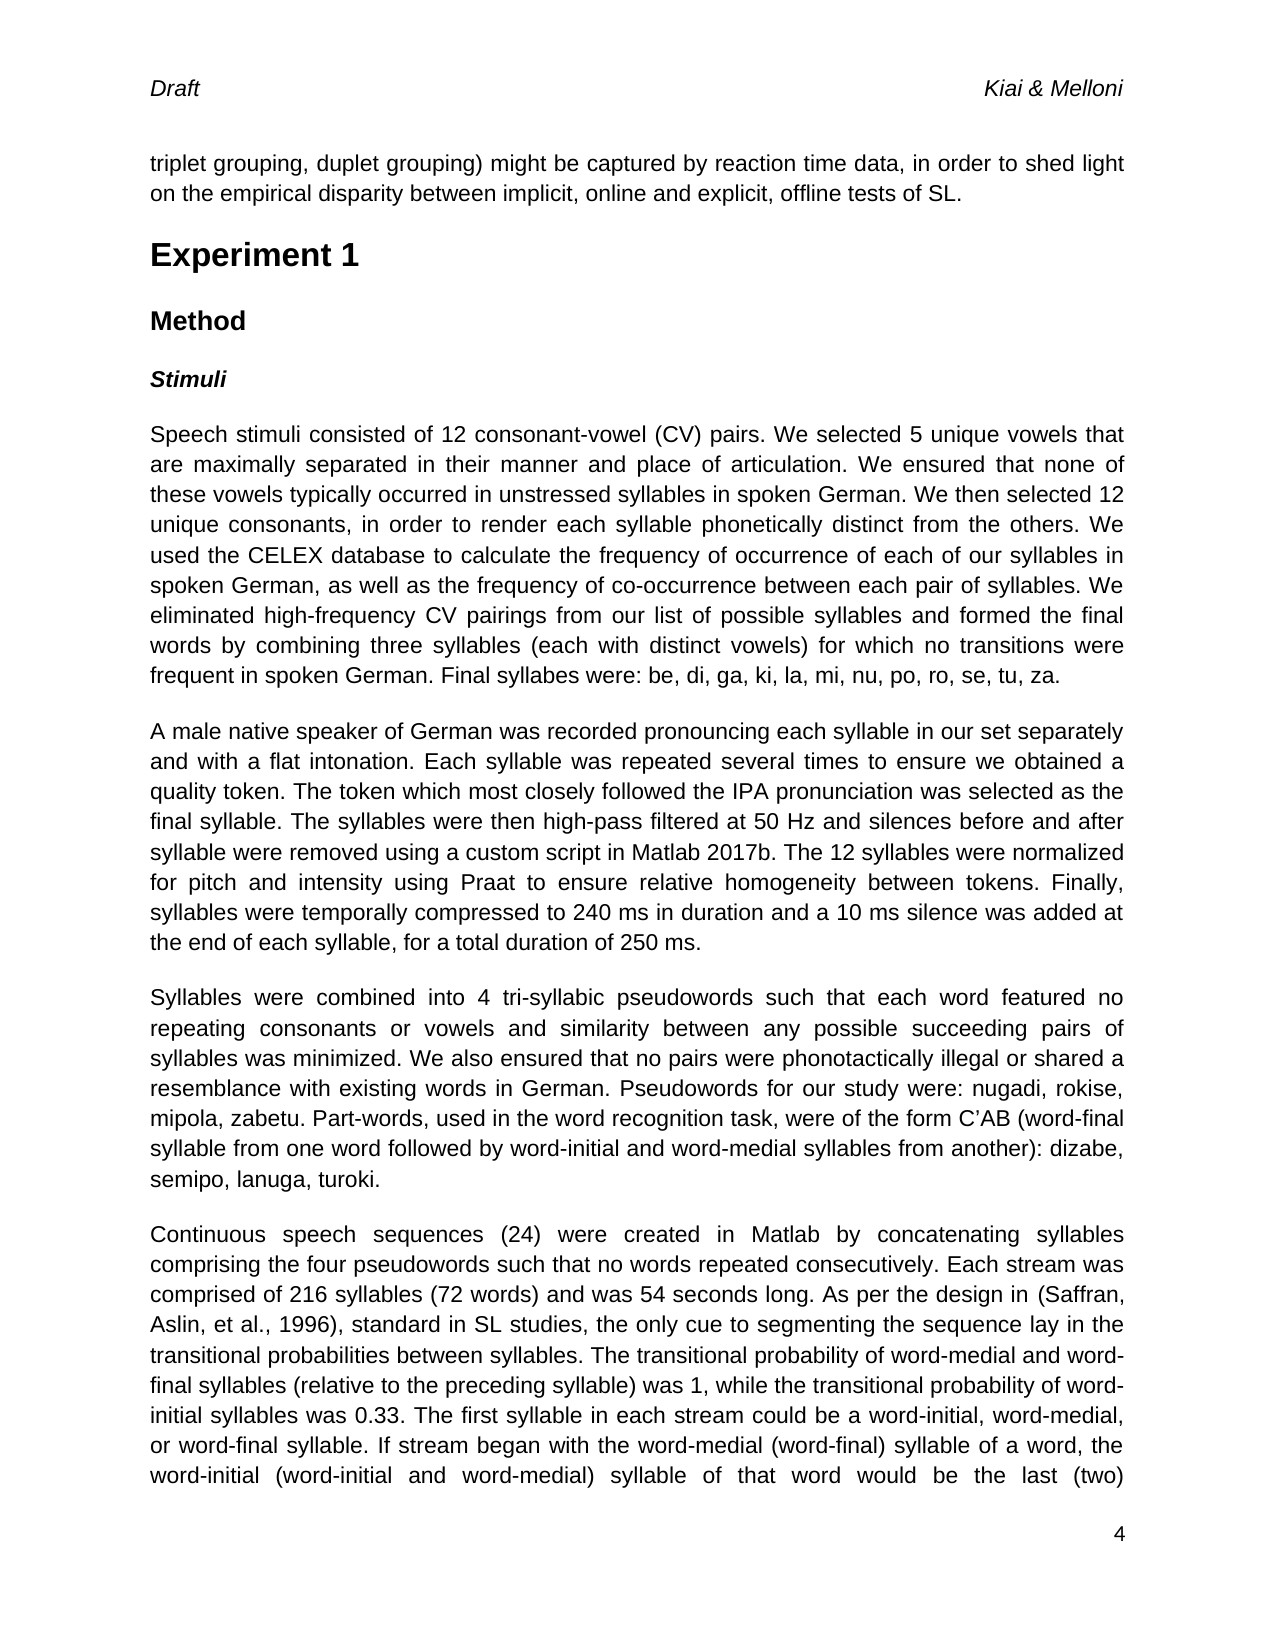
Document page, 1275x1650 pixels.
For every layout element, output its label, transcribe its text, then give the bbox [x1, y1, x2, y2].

subtitle Stimuli [150, 366, 1125, 392]
text Speech stimuli consisted of 12 consonant-vowel (CV) pairs. We selected 5 unique vowels that are maximally separated in their manner and place of articulation. We ensured that none of these vowels typically occurred in unstressed syllables in spoken German. We then selected 12 unique consonants, in order to render each syllable phonetically distinct from the others. We used the CELEX database to calculate the frequency of occurrence of each of our syllables in spoken German, as well as the frequency of co-occurrence between each pair of syllables. We eliminated high-frequency CV pairings from our list of possible syllables and formed the final words by combining three syllables (each with distinct vowels) for which no transitions were frequent in spoken German. Final syllabes were: be, di, ga, ki, la, mi, nu, po, ro, se, tu, za. [150, 421, 1125, 689]
text A male native speaker of German was recorded pronouncing each syllable in our set separately and with a flat intonation. Each syllable was repeated several times to ensure we obtained a quality token. The token which most closely followed the IPA pronunciation was selected as the final syllable. The syllables were then high-pass filtered at 50 Hz and silences before and after syllable were removed using a custom script in Matlab 2017b. The 12 syllables were normalized for pitch and intensity using Praat to ensure relative homogeneity between tokens. Finally, syllables were temporally compressed to 240 ms in duration and a 10 ms silence was added at the end of each syllable, for a total duration of 250 ms. [150, 718, 1125, 955]
text Syllables were combined into 4 tri-syllabic pseudowords such that each word featured no repeating consonants or vowels and similarity between any possible succeeding pairs of syllables was minimized. We also ensured that no pairs were phonotactically illegal or shared a resemblance with existing words in German. Pseudowords for our study were: nugadi, rokise, mipola, zabetu. Part-words, used in the word recognition task, were of the form C’AB (word-final syllable from one word followed by word-initial and word-medial syllables from another): dizabe, semipo, lanuga, turoki. [150, 984, 1125, 1192]
subtitle Experiment 1 [150, 235, 1125, 274]
subtitle Method [150, 304, 1125, 336]
